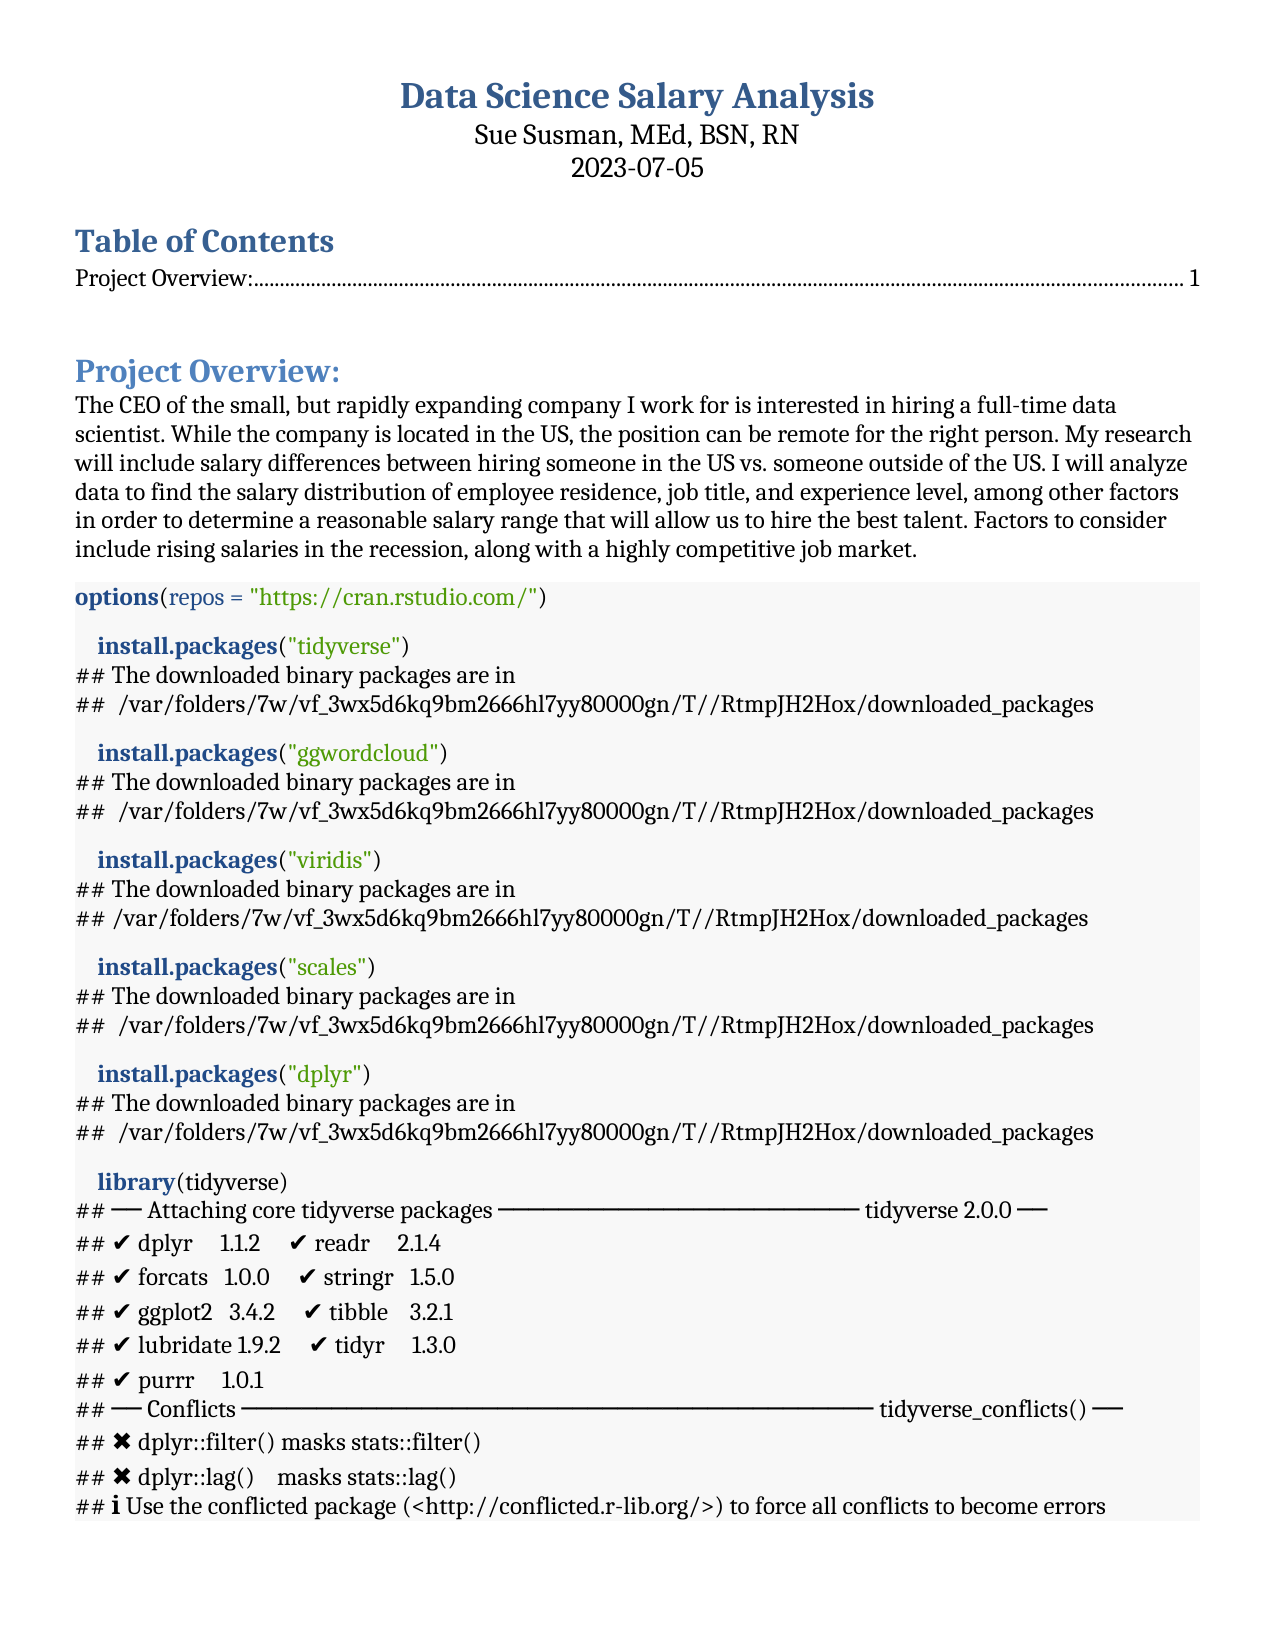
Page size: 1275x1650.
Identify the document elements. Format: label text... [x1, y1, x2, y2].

title Data Science Salary Analysis [75, 75, 1200, 118]
text install.packages("viridis") ## The downloaded binary packages are in ## /var/folders/7w/vf_3wx5d6kq9bm2666hl7yy80000gn/T//RtmpJH2Hox/downloaded_packages [75, 846, 1200, 932]
text install.packages("dplyr") ## The downloaded binary packages are in ## /var/folders/7w/vf_3wx5d6kq9bm2666hl7yy80000gn/T//RtmpJH2Hox/downloaded_packages [75, 1060, 1200, 1147]
text install.packages("scales") ## The downloaded binary packages are in ## /var/folders/7w/vf_3wx5d6kq9bm2666hl7yy80000gn/T//RtmpJH2Hox/downloaded_packages [75, 953, 1200, 1039]
text install.packages("tidyverse") ## The downloaded binary packages are in ## /var/folders/7w/vf_3wx5d6kq9bm2666hl7yy80000gn/T//RtmpJH2Hox/downloaded_packages [75, 632, 1200, 718]
text ## ── Attaching core tidyverse packages ──────────────────────── tidyverse 2.0.0 ── ## ✔ dplyr 1.1.2 ✔ readr 2.1.4 ## ✔ forcats 1.0.0 ✔ stringr 1.5.0 ## ✔ ggplot2 3.4.2 ✔ tibble 3.2.1 ## ✔ lubridate 1.9.2 ✔ tidyr 1.3.0 ## ✔ purrr 1.0.1 ## ── Conflicts ────────────────────────────────────────── tidyverse_conflicts() ── ## ✖ dplyr::filter() masks stats::filter() ## ✖ dplyr::lag() masks stats::lag() ## ℹ Use the conflicted package (<http://conflicted.r-lib.org/>) to force all conflicts to become errors [75, 1196, 1200, 1521]
subtitle Project Overview: [75, 353, 1200, 391]
text 2023-07-05 [75, 152, 1200, 185]
text options(repos = "https://cran.rstudio.com/") [75, 582, 1200, 611]
text Sue Susman, MEd, BSN, RN [75, 118, 1200, 152]
text The CEO of the small, but rapidly expanding company I work for is interested in hiring a full-time data scientist. While the company is located in the US, the position can be remote for the right person. My research will include salary differences between hiring someone in the US vs. someone outside of the US. I will analyze data to find the salary distribution of employee residence, job title, and experience level, among other factors in order to determine a reasonable salary range that will allow us to hire the best talent. Factors to consider include rising salaries in the recession, along with a highly competitive job market. [75, 391, 1200, 564]
text library(tidyverse) [75, 1167, 1200, 1196]
text install.packages("ggwordcloud") ## The downloaded binary packages are in ## /var/folders/7w/vf_3wx5d6kq9bm2666hl7yy80000gn/T//RtmpJH2Hox/downloaded_packages [75, 739, 1200, 825]
